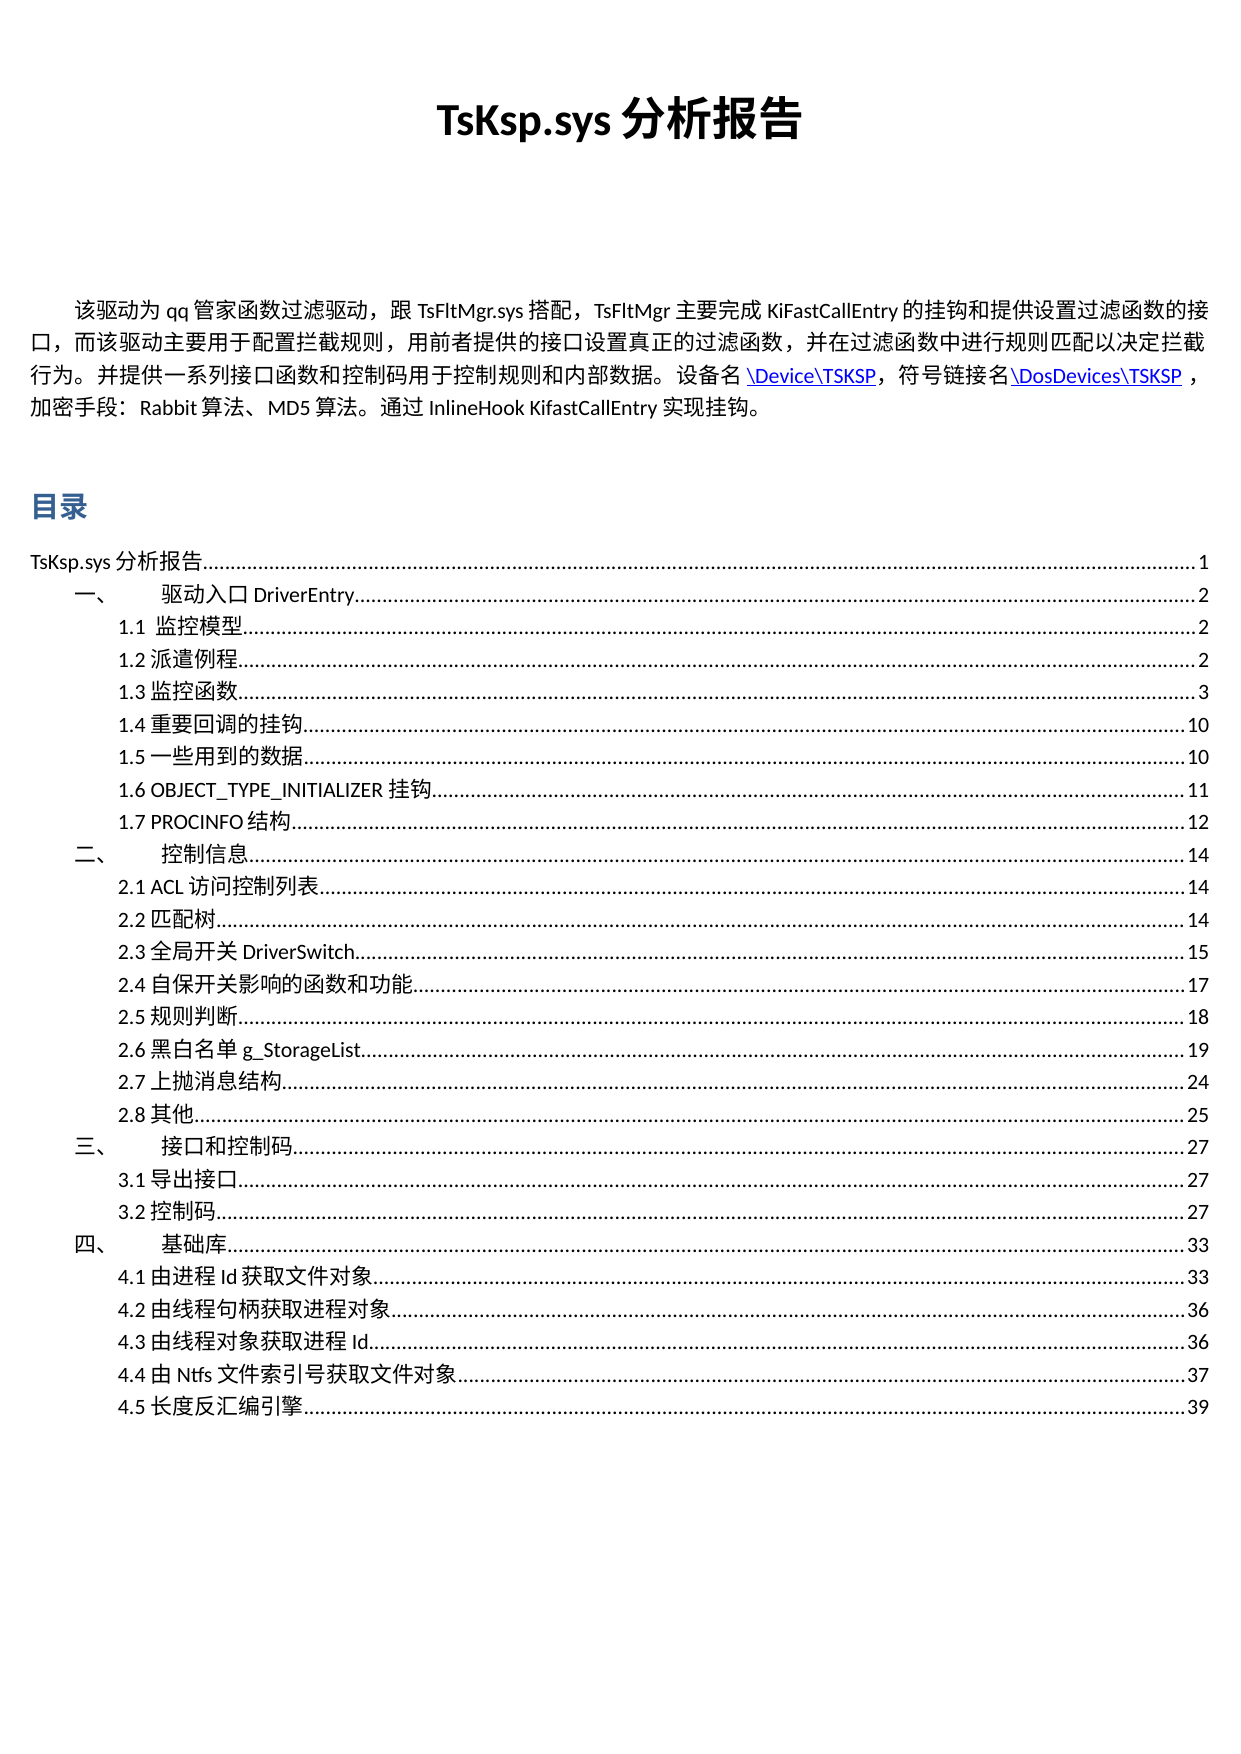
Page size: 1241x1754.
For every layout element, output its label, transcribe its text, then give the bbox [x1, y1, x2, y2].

subtitle TsKsp.sys分析报告 [30, 67, 1210, 164]
text 二、 控制信息 14 [74, 836, 1210, 869]
text 2.8 其他 25 [118, 1096, 1210, 1129]
text 该驱动为qq管家函数过滤驱动，跟TsFltMgr.sys搭配，TsFltMgr主要完成KiFastCallEntry的挂钩和提供设置过滤函数的接口，而该驱动主要用于配置拦截规则，用前者提供的接口设置真正的过滤函数，并在过滤函数中进行规则匹配以决定拦截行为。并提供一系列接口函数和控制码用于控制规则和内部数据。设备名\Device\TSKSP，符号链接名\DosDevices\TSKSP ，加密手段：Rabbit算法、MD5算法。通过InlineHook KifastCallEntry实现挂钩。 [30, 292, 1210, 422]
text 1.2 派遣例程 2 [118, 641, 1210, 674]
text 3.1 导出接口 27 [118, 1161, 1210, 1194]
subtitle 目录 [30, 472, 1210, 537]
text 四、 基础库 33 [74, 1226, 1210, 1259]
text 1.1 监控模型 2 [118, 609, 1210, 641]
text 4.3 由线程对象获取进程Id 36 [118, 1324, 1210, 1356]
text 三、 接口和控制码 27 [74, 1129, 1210, 1161]
text 2.4 自保开关影响的函数和功能 17 [118, 966, 1210, 999]
text 2.2 匹配树 14 [118, 901, 1210, 934]
text 1.3 监控函数 3 [118, 674, 1210, 706]
text 1.7 PROCINFO结构 12 [118, 804, 1210, 836]
text 2.3 全局开关DriverSwitch 15 [118, 934, 1210, 966]
text 2.5 规则判断 18 [118, 999, 1210, 1031]
text 2.6 黑白名单g_StorageList 19 [118, 1031, 1210, 1064]
text 3.2 控制码 27 [118, 1194, 1210, 1226]
text 2.1 ACL访问控制列表 14 [118, 869, 1210, 901]
text 4.1 由进程Id获取文件对象 33 [118, 1259, 1210, 1291]
text 4.5 长度反汇编引擎 39 [118, 1389, 1210, 1421]
text 2.7 上抛消息结构 24 [118, 1064, 1210, 1096]
text 1.6 OBJECT_TYPE_INITIALIZER 挂钩 11 [118, 771, 1210, 804]
text TsKsp.sys分析报告 1 [30, 544, 1210, 576]
text 4.4 由Ntfs文件索引号获取文件对象 37 [118, 1356, 1210, 1389]
text 1.4重要回调的挂钩 10 [118, 706, 1210, 739]
text 一、 驱动入口DriverEntry 2 [74, 576, 1210, 609]
text 4.2 由线程句柄获取进程对象 36 [118, 1291, 1210, 1324]
text 1.5 一些用到的数据 10 [118, 739, 1210, 771]
